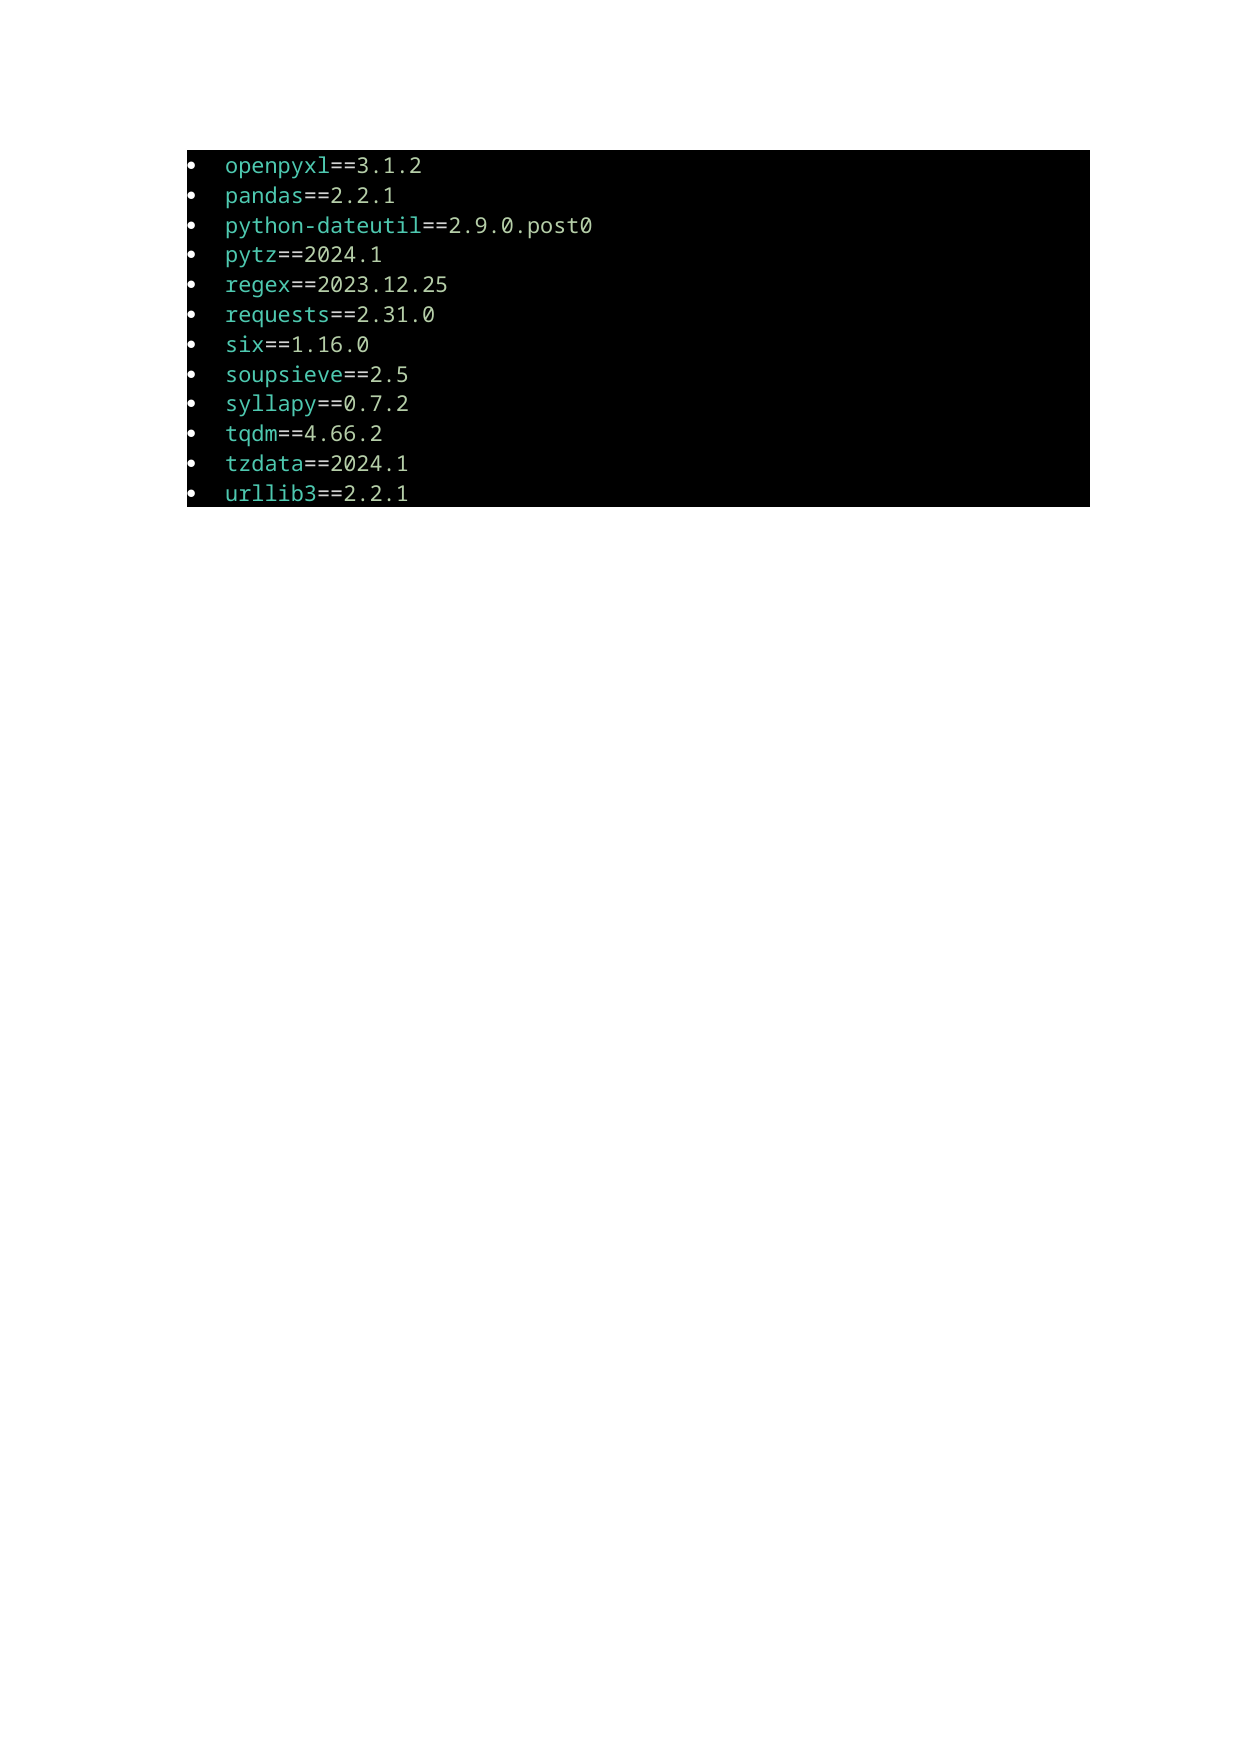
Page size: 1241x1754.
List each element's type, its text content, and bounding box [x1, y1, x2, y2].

list six==1.16.0 [187, 329, 1090, 358]
list openpyxl==3.1.2 [187, 150, 1090, 180]
list tqdm==4.66.2 [187, 418, 1090, 448]
list tzdata==2024.1 [187, 448, 1090, 478]
list pandas==2.2.1 [187, 180, 1090, 209]
list requests==2.31.0 [187, 299, 1090, 329]
list soupsieve==2.5 [187, 358, 1090, 388]
list urllib3==2.2.1 [187, 478, 1090, 507]
list python-dateutil==2.9.0.post0 [187, 209, 1090, 239]
list syllapy==0.7.2 [187, 388, 1090, 418]
list pytz==2024.1 [187, 239, 1090, 269]
list regex==2023.12.25 [187, 269, 1090, 299]
